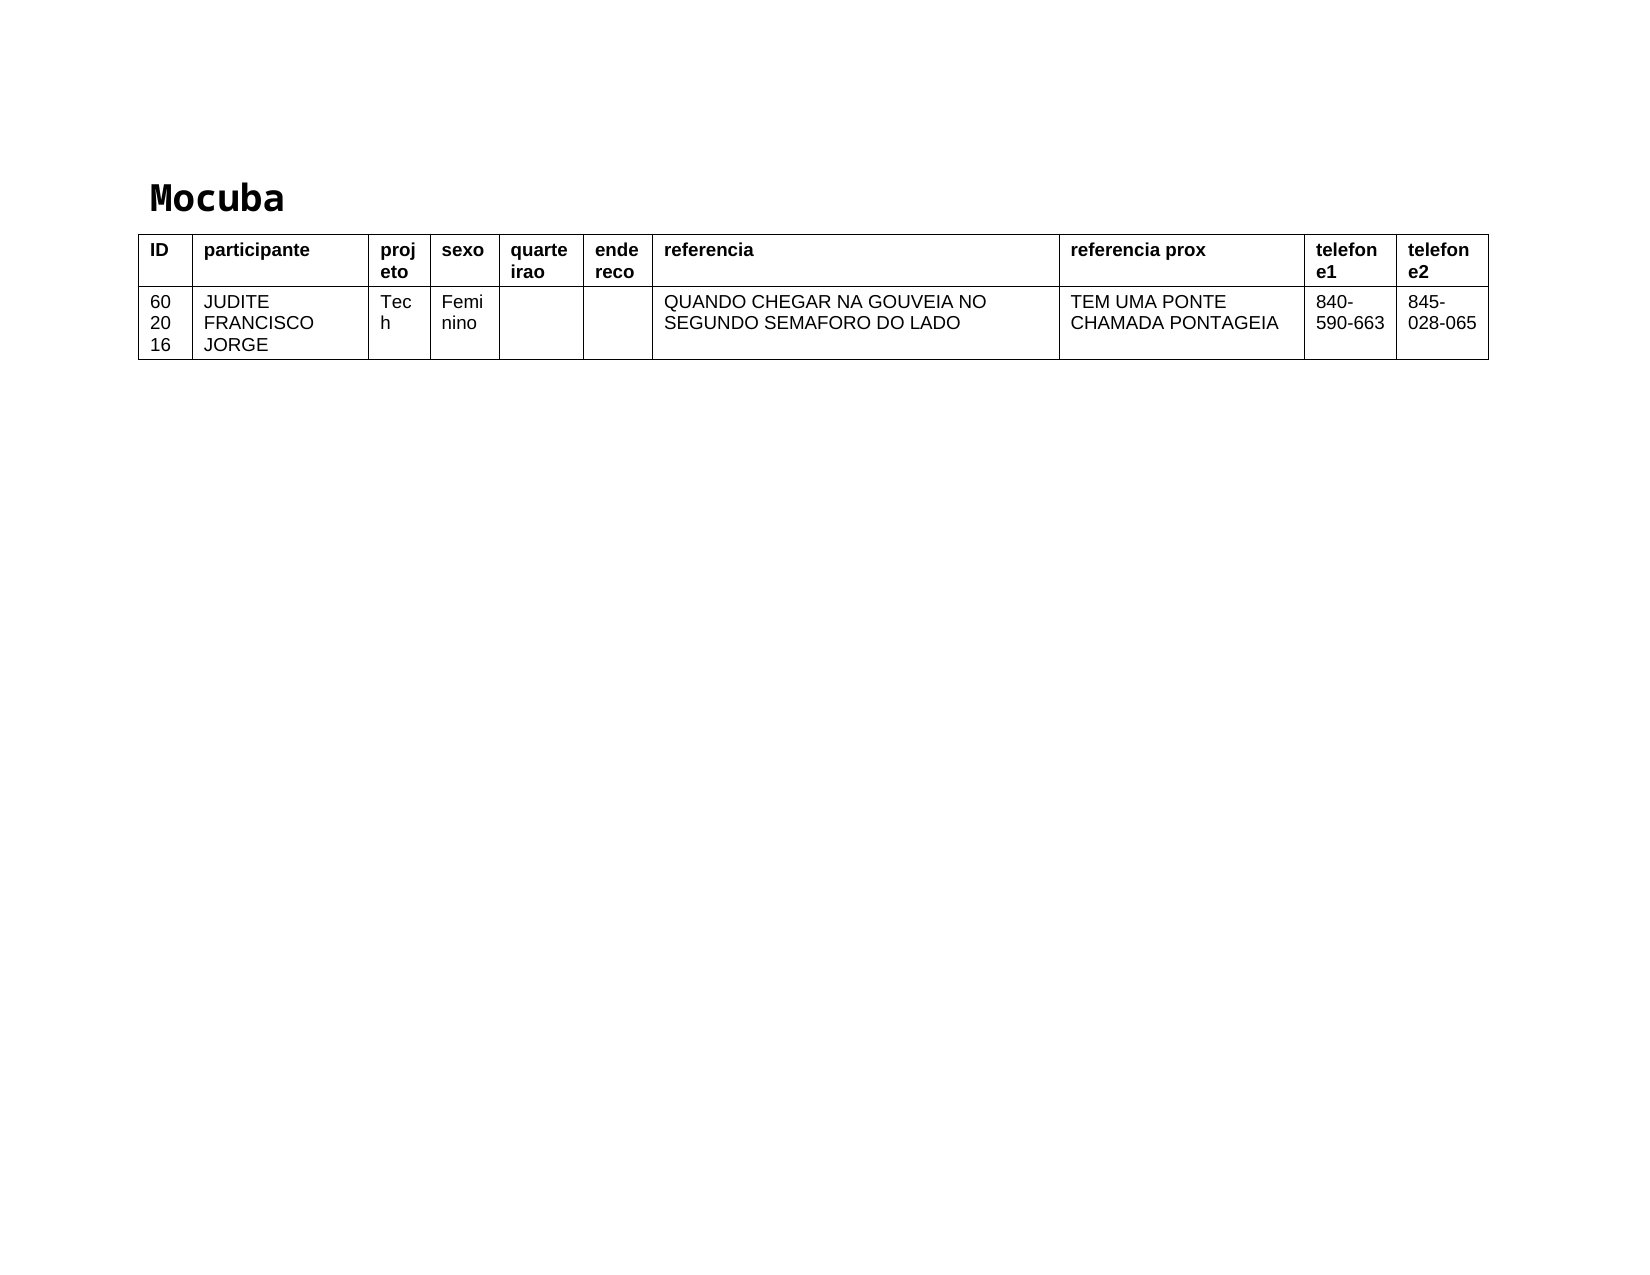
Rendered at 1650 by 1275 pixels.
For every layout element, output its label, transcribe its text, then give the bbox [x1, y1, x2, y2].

table_cell TEM UMA PONTE CHAMADA PONTAGEIA [1060, 287, 1304, 359]
table_header telefone2 [1397, 235, 1488, 286]
table_cell 602016 [139, 287, 192, 359]
table_header participante [193, 235, 368, 286]
table_cell [500, 287, 583, 359]
table_cell 840-590-663 [1305, 287, 1396, 359]
table_cell QUANDO CHEGAR NA GOUVEIA NO SEGUNDO SEMAFORO DO LADO [653, 287, 1059, 359]
table_header endereco [584, 235, 652, 286]
table_header sexo [431, 235, 499, 286]
table_cell 845-028-065 [1397, 287, 1488, 359]
table_header referencia [653, 235, 1059, 286]
table_cell Feminino [431, 287, 499, 359]
table_cell [584, 287, 652, 359]
subtitle Mocuba [150, 171, 1500, 222]
table_cell JUDITE FRANCISCO JORGE [193, 287, 368, 359]
table_header projeto [369, 235, 430, 286]
table_cell Tech [369, 287, 430, 359]
table_header referencia prox [1060, 235, 1304, 286]
table_header telefone1 [1305, 235, 1396, 286]
table_header ID [139, 235, 192, 286]
table_header quarteirao [500, 235, 583, 286]
